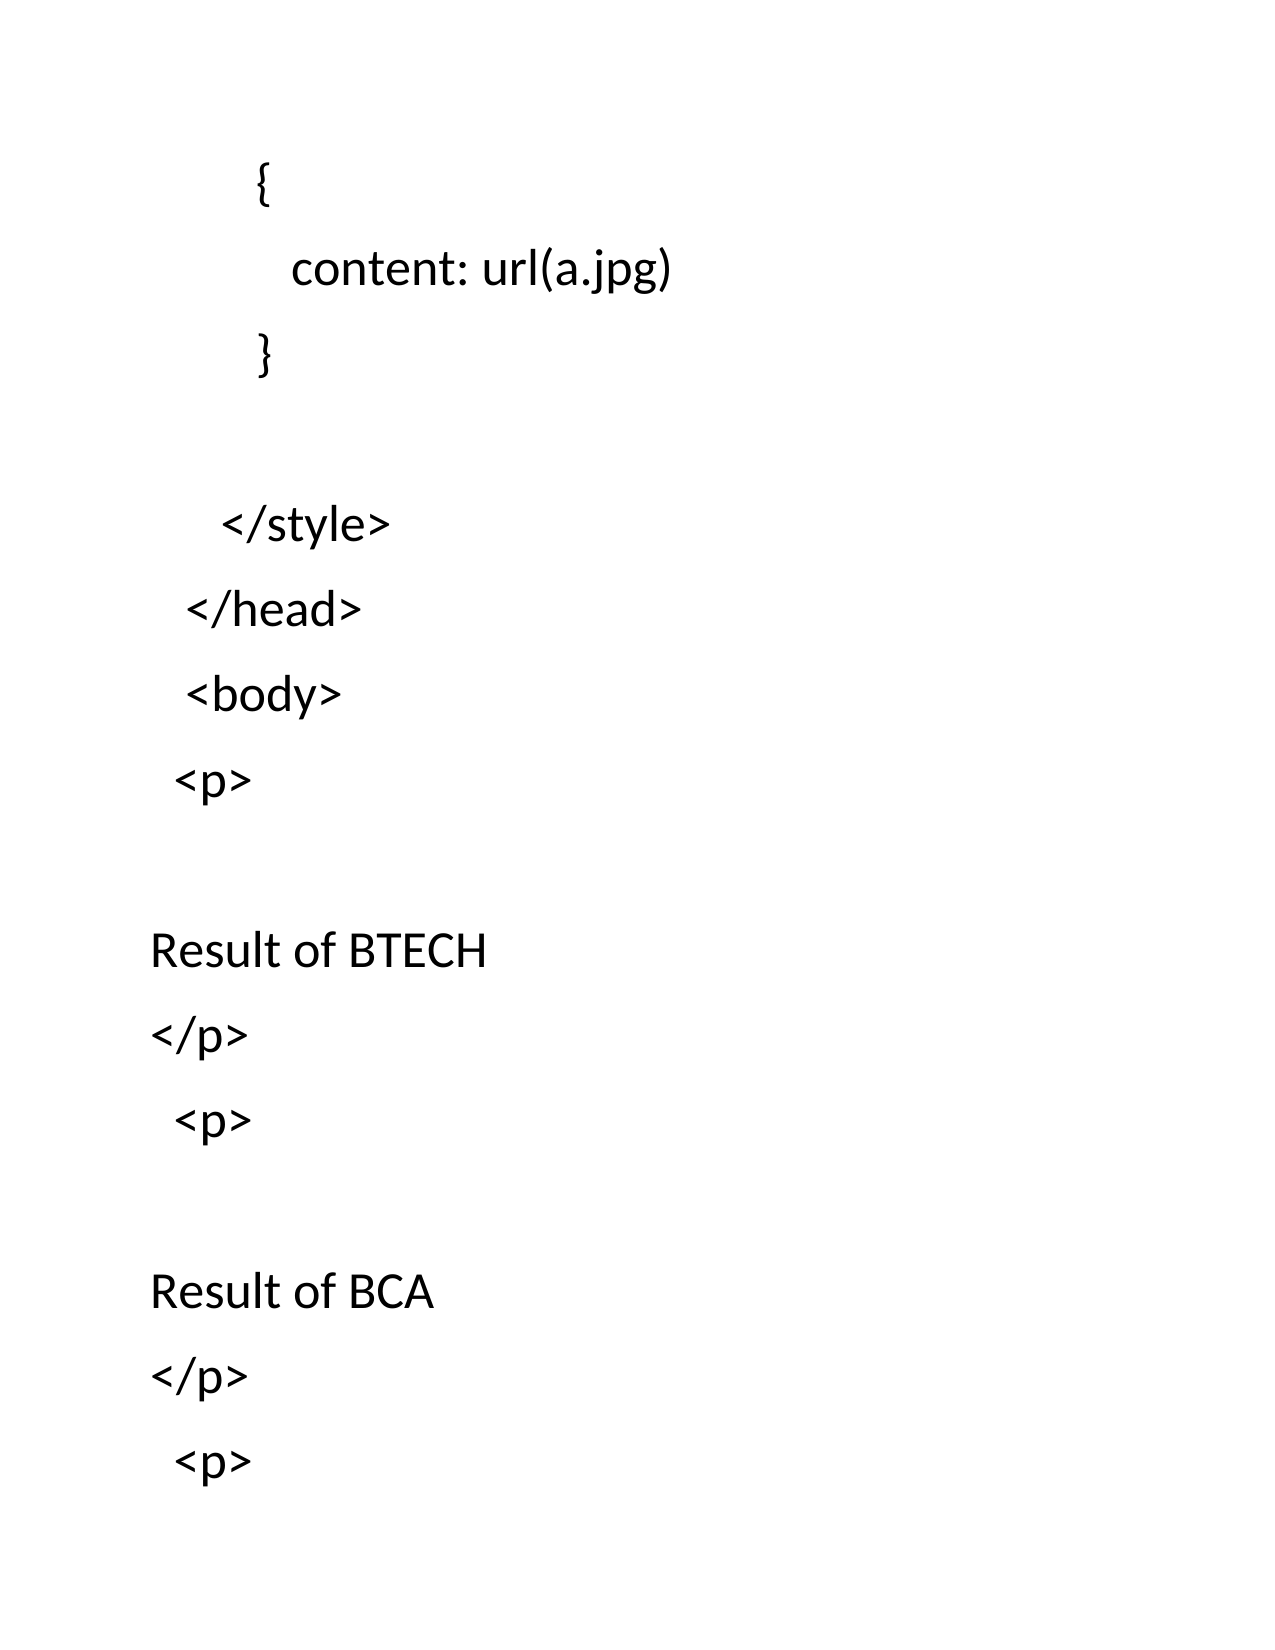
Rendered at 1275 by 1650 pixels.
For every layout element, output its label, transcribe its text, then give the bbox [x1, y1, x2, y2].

text </p> [150, 1343, 1125, 1406]
text content: url(a.jpg) [150, 235, 1125, 299]
text <p> [150, 1428, 1125, 1492]
text { [150, 150, 1125, 213]
text Result of BTECH [150, 917, 1125, 980]
text </style> [150, 491, 1125, 554]
text <p> [150, 1087, 1125, 1151]
text } [150, 320, 1125, 384]
text </p> [150, 1002, 1125, 1066]
text <p> [150, 746, 1125, 810]
text <body> [150, 661, 1125, 725]
text </head> [150, 576, 1125, 639]
text Result of BCA [150, 1258, 1125, 1321]
